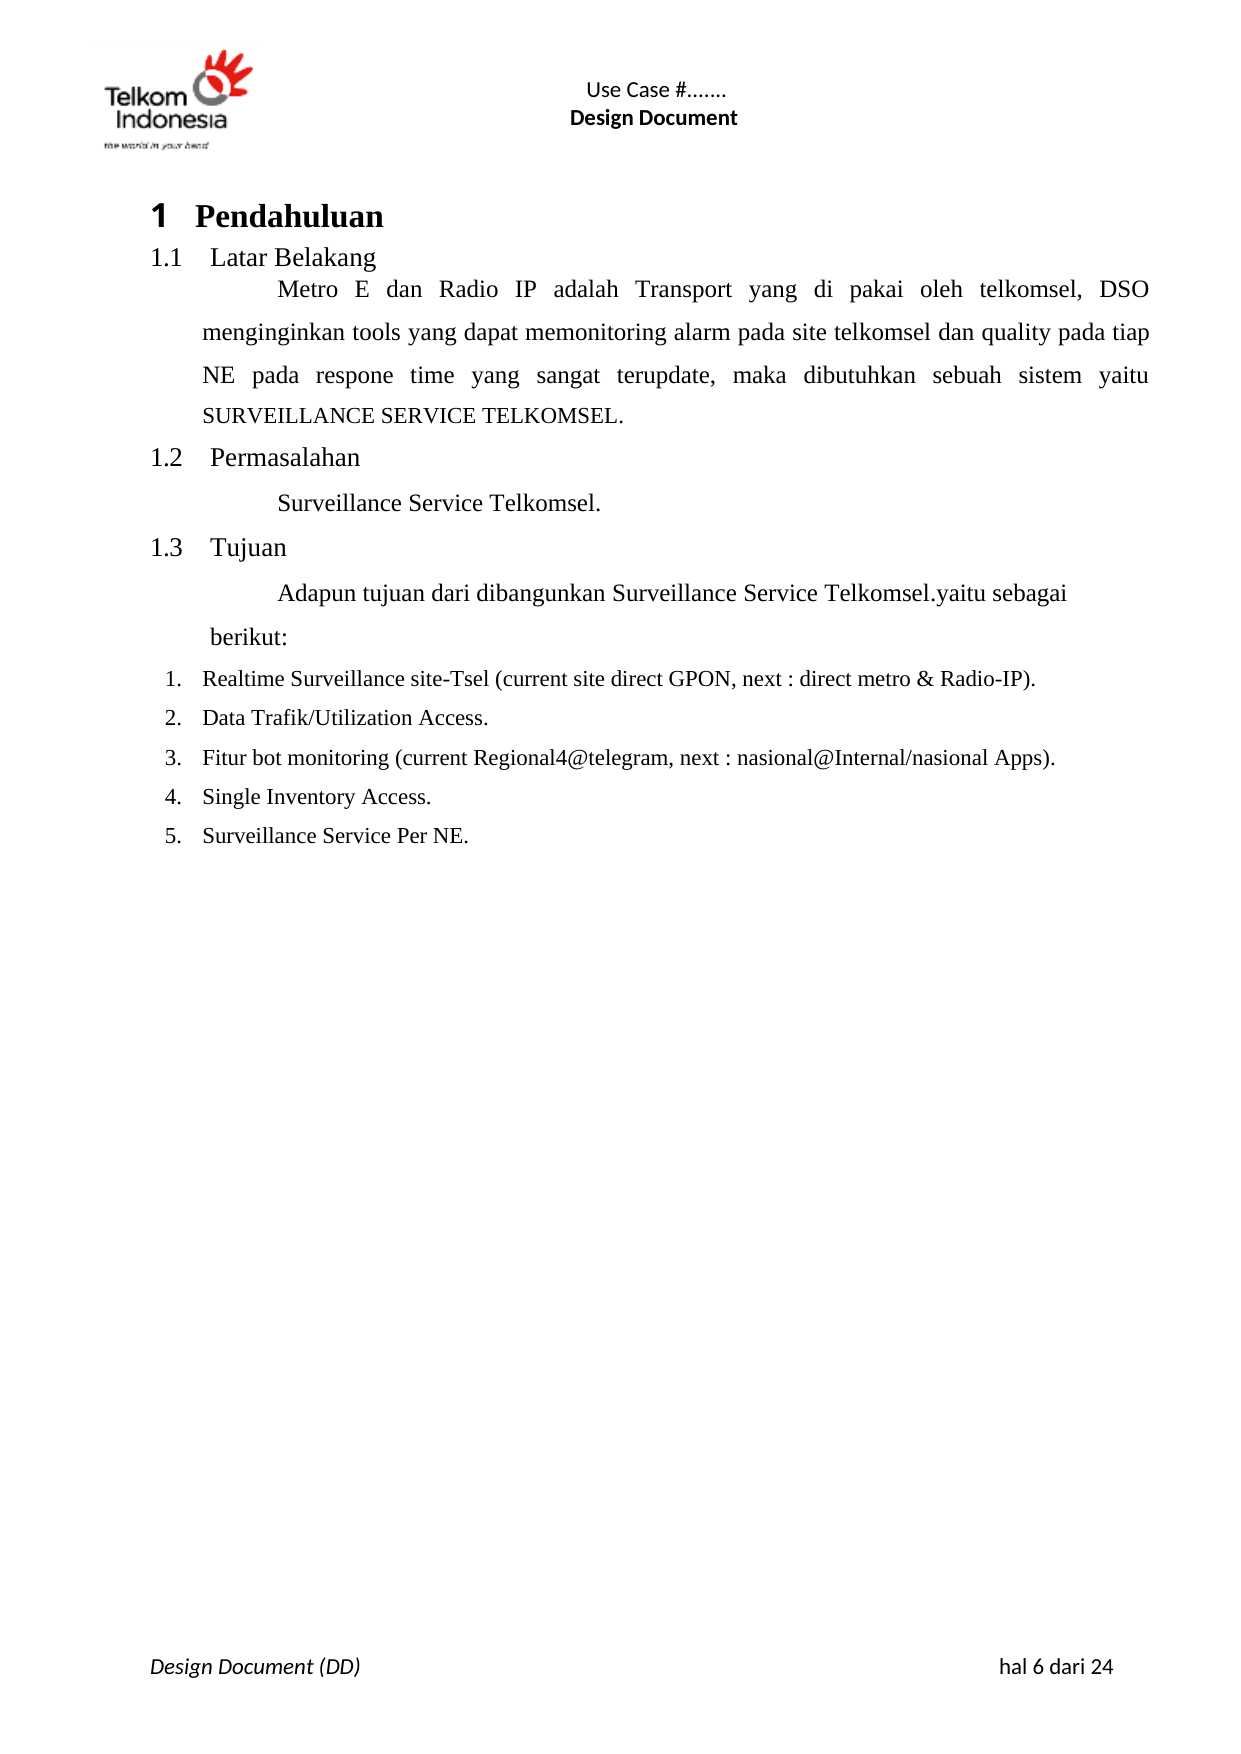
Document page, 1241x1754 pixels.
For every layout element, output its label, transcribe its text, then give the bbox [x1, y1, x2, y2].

text Adapun tujuan dari dibangunkan Surveillance Service Telkomsel.yaitu sebagai berikut: [210, 578, 1151, 650]
picture [94, 42, 261, 152]
subtitle Tujuan [150, 531, 1151, 563]
subtitle Latar Belakang [150, 242, 1151, 273]
list Fitur bot monitoring (current Regional4@telegram, next : nasional@Internal/nasional Apps). [164, 744, 1151, 770]
text Surveillance Service Telkomsel. [210, 488, 1151, 517]
subtitle Permasalahan [150, 441, 1151, 472]
list Single Inventory Access. [164, 783, 1151, 809]
subtitle Pendahuluan [150, 192, 1151, 238]
list Realtime Surveillance site-Tsel (current site direct GPON, next : direct metro & Radio-IP). [164, 665, 1151, 691]
list Data Trafik/Utilization Access. [164, 704, 1151, 731]
text Metro E dan Radio IP adalah Transport yang di pakai oleh telkomsel, DSO menginginkan tools yang dapat memonitoring alarm pada site telkomsel dan quality pada tiap NE pada respone time yang sangat terupdate, maka dibutuhkan sebuah sistem yaitu SURVEILLANCE SERVICE TELKOMSEL. [202, 274, 1151, 428]
list Surveillance Service Per NE. [164, 823, 1151, 849]
